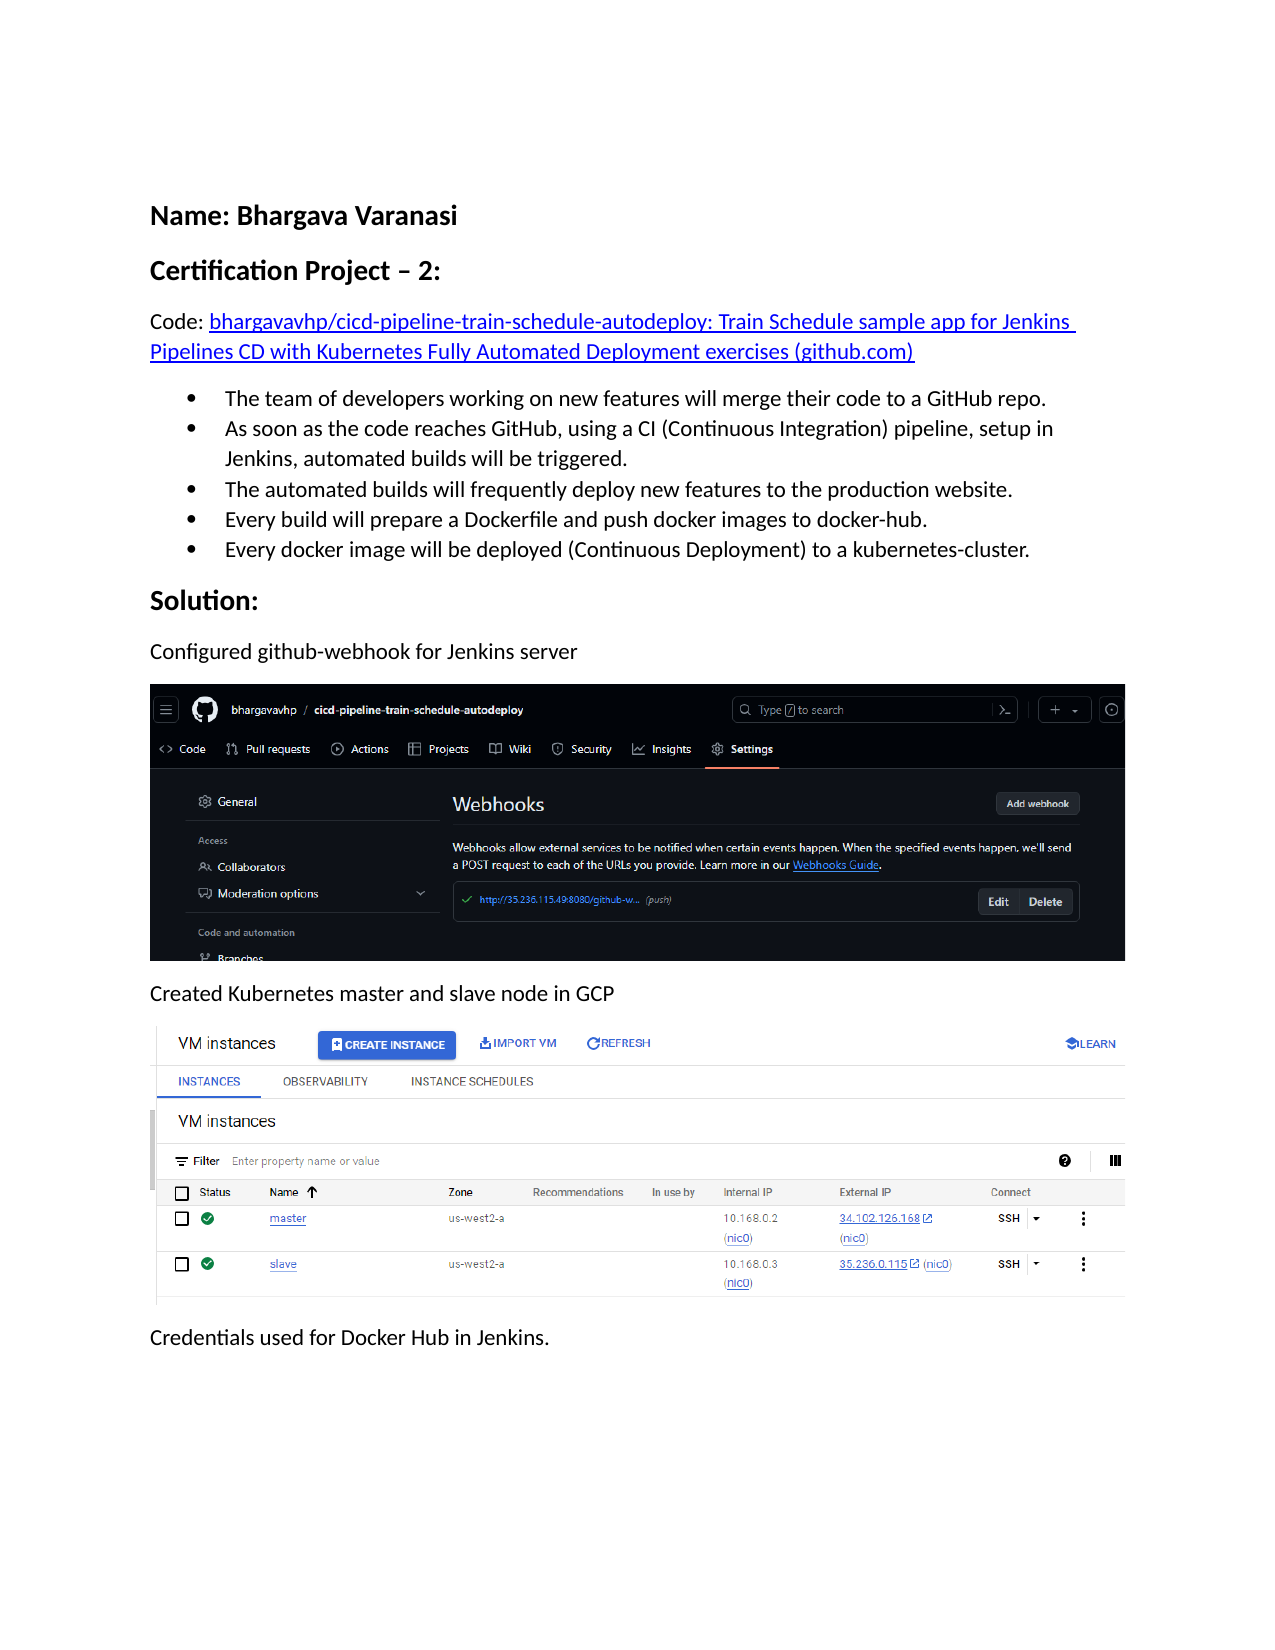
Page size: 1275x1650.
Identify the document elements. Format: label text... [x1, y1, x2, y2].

list The automated builds will frequently deploy new features to the production website. [187, 475, 1125, 503]
picture [150, 684, 1125, 961]
text Created Kubernetes master and slave node in GCP [150, 979, 1125, 1007]
text Credentials used for Docker Hub in Jenkins. [150, 1323, 1125, 1351]
list Every build will prepare a Dockerfile and push docker images to docker-hub. [187, 505, 1125, 533]
text Certification Project – 2: [150, 252, 1125, 288]
list Every docker image will be deployed (Continuous Deployment) to a kubernetes-cluster. [187, 535, 1125, 563]
text Name: Bhargava Varanasi [150, 197, 1125, 232]
list As soon as the code reaches GitHub, using a CI (Continuous Integration) pipeline, setup in Jenkins, automated builds will be triggered. [187, 414, 1125, 473]
list The team of developers working on new features will merge their code to a GitHub repo. [187, 384, 1125, 412]
text Code: bhargavavhp/cicd-pipeline-train-schedule-autodeploy: Train Schedule sample app for Jenkins Pipelines CD with Kubernetes Fully Automated Deployment exercises (github.com) [150, 307, 1125, 365]
picture [150, 1026, 1125, 1305]
text Configured github-webhook for Jenkins server [150, 637, 1125, 665]
text Solution: [150, 582, 1125, 618]
